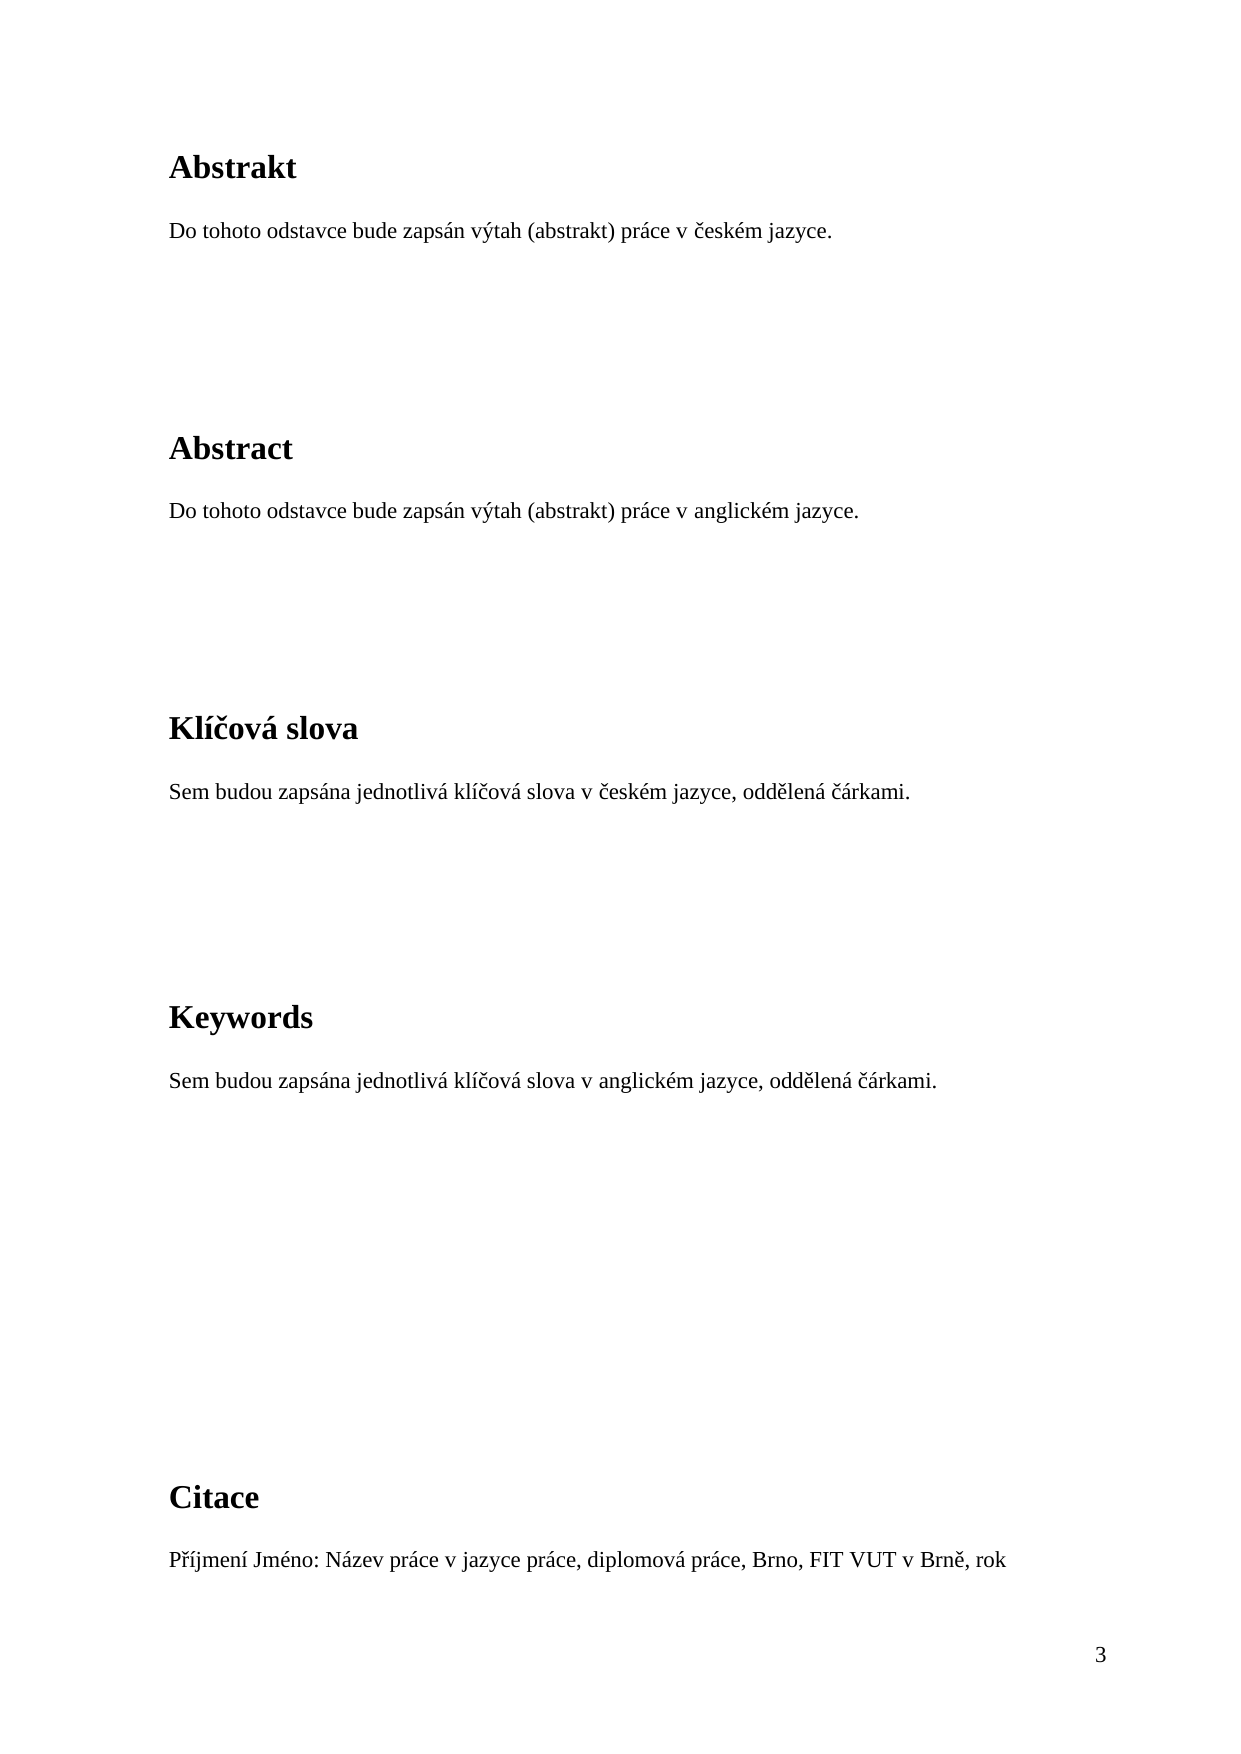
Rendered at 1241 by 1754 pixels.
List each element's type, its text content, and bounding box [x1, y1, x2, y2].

text Keywords [169, 998, 1106, 1036]
text Klíčová slova [169, 709, 1106, 747]
text Abstract [169, 428, 1106, 466]
text Citace [169, 1477, 1106, 1515]
text Sem budou zapsána jednotlivá klíčová slova v českém jazyce, oddělená čárkami. [169, 778, 1106, 804]
text Do tohoto odstavce bude zapsán výtah (abstrakt) práce v anglickém jazyce. [169, 497, 1106, 523]
text Abstrakt [169, 148, 1106, 186]
text Příjmení Jméno: Název práce v jazyce práce, diplomová práce, Brno, FIT VUT v Brně, rok [169, 1546, 1106, 1572]
text Do tohoto odstavce bude zapsán výtah (abstrakt) práce v českém jazyce. [169, 217, 1106, 243]
text Sem budou zapsána jednotlivá klíčová slova v anglickém jazyce, oddělená čárkami. [169, 1067, 1106, 1093]
